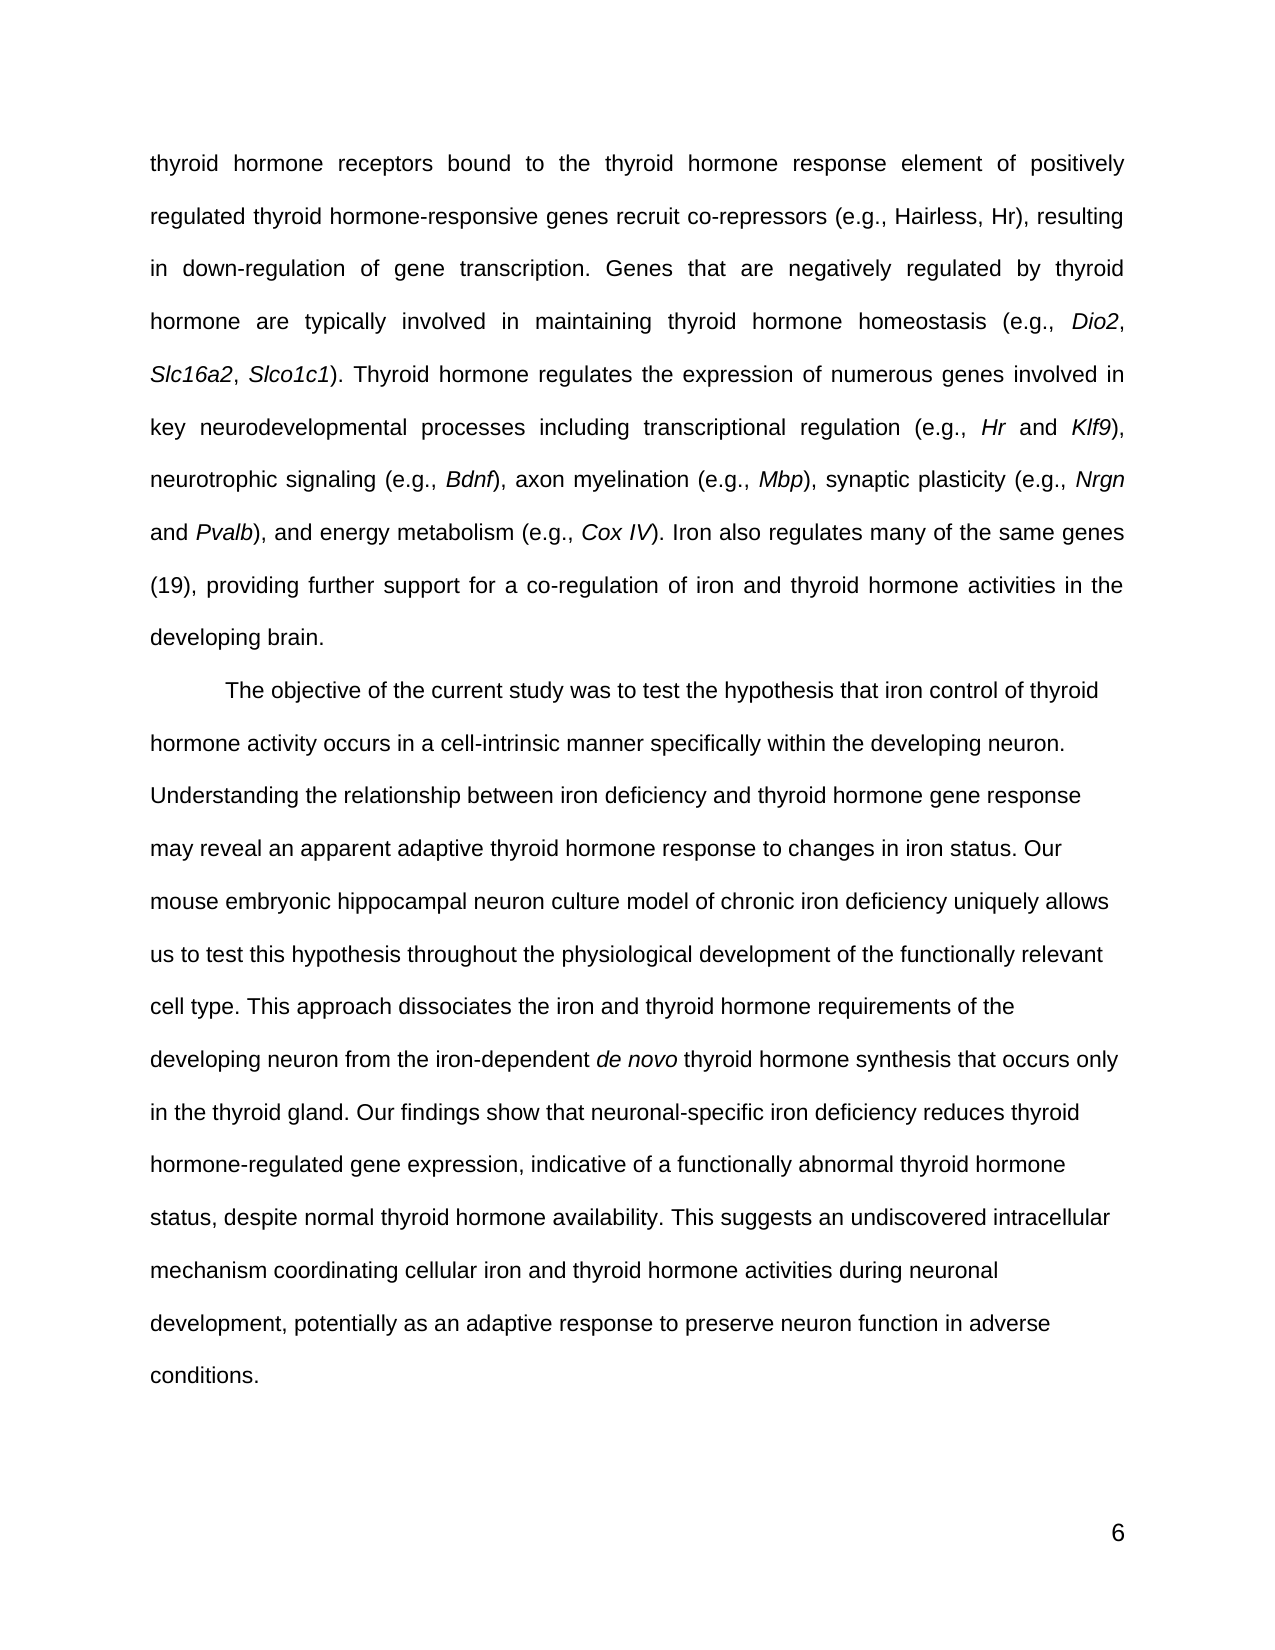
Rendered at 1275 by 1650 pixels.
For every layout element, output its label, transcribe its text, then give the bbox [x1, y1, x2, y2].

text The objective of the current study was to test the hypothesis that iron control of thyroid hormone activity occurs in a cell-intrinsic manner specifically within the developing neuron. Understanding the relationship between iron deficiency and thyroid hormone gene response may reveal an apparent adaptive thyroid hormone response to changes in iron status. Our mouse embryonic hippocampal neuron culture model of chronic iron deficiency uniquely allows us to test this hypothesis throughout the physiological development of the functionally relevant cell type. This approach dissociates the iron and thyroid hormone requirements of the developing neuron from the iron-dependent de novo thyroid hormone synthesis that occurs only in the thyroid gland. Our findings show that neuronal-specific iron deficiency reduces thyroid hormone-regulated gene expression, indicative of a functionally abnormal thyroid hormone status, despite normal thyroid hormone availability. This suggests an undiscovered intracellular mechanism coordinating cellular iron and thyroid hormone activities during neuronal development, potentially as an adaptive response to preserve neuron function in adverse conditions. [150, 677, 1125, 1389]
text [150, 150, 1125, 651]
